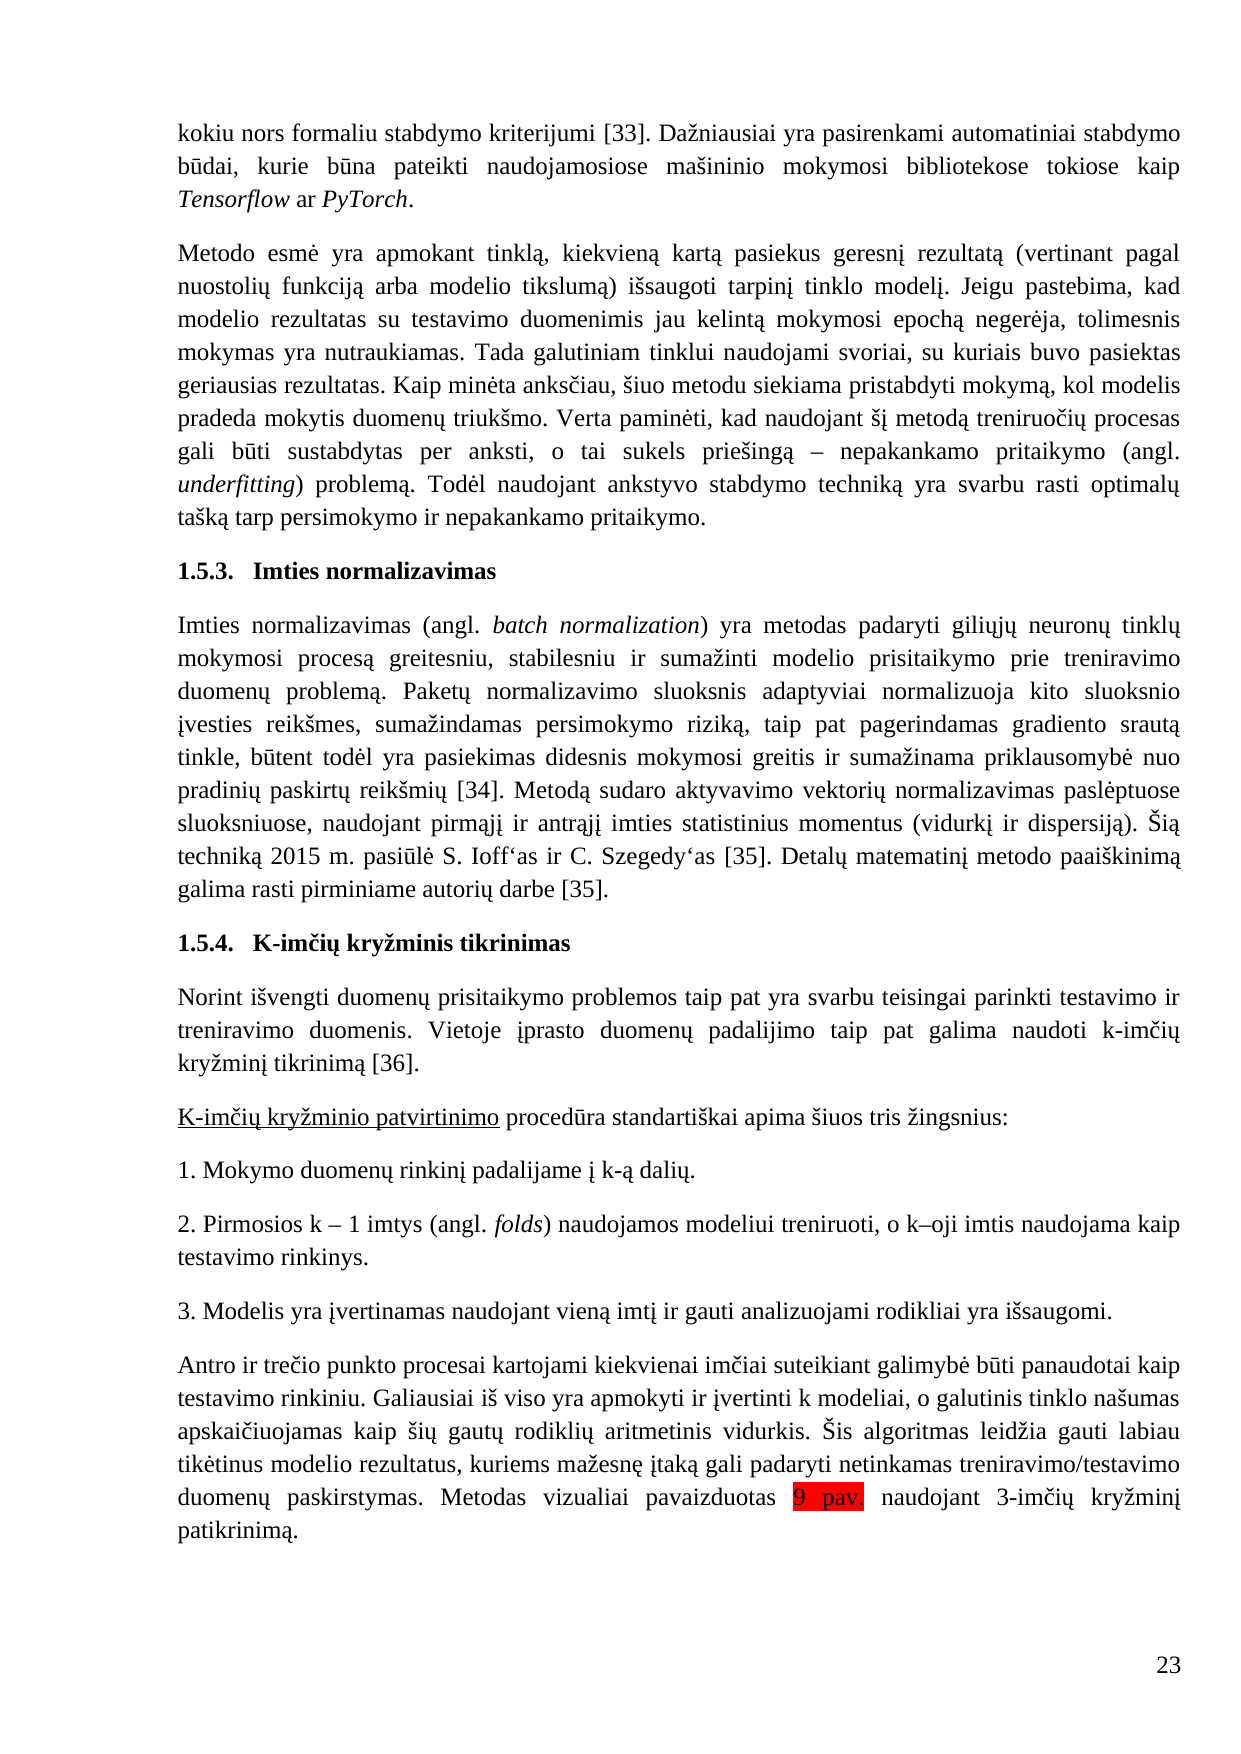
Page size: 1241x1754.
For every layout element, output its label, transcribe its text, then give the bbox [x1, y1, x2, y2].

text Norint išvengti duomenų prisitaikymo problemos taip pat yra svarbu teisingai parinkti testavimo ir treniravimo duomenis. Vietoje įprasto duomenų padalijimo taip pat galima naudoti k-imčių kryžminį tikrinimą [36]. [177, 982, 1181, 1077]
text 1. Mokymo duomenų rinkinį padalijame į k-ą dalių. [177, 1156, 1181, 1184]
subtitle Imties normalizavimas [177, 556, 1181, 585]
text Imties normalizavimas (angl. batch normalization) yra metodas padaryti giliųjų neuronų tinklų mokymosi procesą greitesniu, stabilesniu ir sumažinti modelio prisitaikymo prie treniravimo duomenų problemą. Paketų normalizavimo sluoksnis adaptyviai normalizuoja kito sluoksnio įvesties reikšmes, sumažindamas persimokymo riziką, taip pat pagerindamas gradiento srautą tinkle, būtent todėl yra pasiekimas didesnis mokymosi greitis ir sumažinama priklausomybė nuo pradinių paskirtų reikšmių [34]. Metodą sudaro aktyvavimo vektorių normalizavimas paslėptuose sluoksniuose, naudojant pirmąjį ir antrąjį imties statistinius momentus (vidurkį ir dispersiją). Šią techniką 2015 m. pasiūlė S. Ioff‘as ir C. Szegedy‘as [35]. Detalų matematinį metodo paaiškinimą galima rasti pirminiame autorių darbe [35]. [177, 610, 1181, 903]
text Antro ir trečio punkto procesai kartojami kiekvienai imčiai suteikiant galimybė būti panaudotai kaip testavimo rinkiniu. Galiausiai iš viso yra apmokyti ir įvertinti k modeliai, o galutinis tinklo našumas apskaičiuojamas kaip šių gautų rodiklių aritmetinis vidurkis. Šis algoritmas leidžia gauti labiau tikėtinus modelio rezultatus, kuriems mažesnę įtaką gali padaryti netinkamas treniravimo/testavimo duomenų paskirstymas. Metodas vizualiai pavaizduotas 9 pav. naudojant 3-imčių kryžminį patikrinimą. [177, 1350, 1181, 1544]
text 3. Modelis yra įvertinamas naudojant vieną imtį ir gauti analizuojami rodikliai yra išsaugomi. [177, 1296, 1181, 1325]
subtitle K-imčių kryžminis tikrinimas [177, 928, 1181, 957]
text Metodo esmė yra apmokant tinklą, kiekvieną kartą pasiekus geresnį rezultatą (vertinant pagal nuostolių funkciją arba modelio tikslumą) išsaugoti tarpinį tinklo modelį. Jeigu pastebima, kad modelio rezultatas su testavimo duomenimis jau kelintą mokymosi epochą negerėja, tolimesnis mokymas yra nutraukiamas. Tada galutiniam tinklui naudojami svoriai, su kuriais buvo pasiektas geriausias rezultatas. Kaip minėta anksčiau, šiuo metodu siekiama pristabdyti mokymą, kol modelis pradeda mokytis duomenų triukšmo. Verta paminėti, kad naudojant šį metodą treniruočių procesas gali būti sustabdytas per anksti, o tai sukels priešingą – nepakankamo pritaikymo (angl. underfitting) problemą. Todėl naudojant ankstyvo stabdymo techniką yra svarbu rasti optimalų tašką tarp persimokymo ir nepakankamo pritaikymo. [177, 238, 1181, 531]
text K-imčių kryžminio patvirtinimo procedūra standartiškai apima šiuos tris žingsnius: [177, 1102, 1181, 1130]
text 2. Pirmosios k – 1 imtys (angl. folds) naudojamos modeliui treniruoti, o k–oji imtis naudojama kaip testavimo rinkinys. [177, 1209, 1181, 1271]
